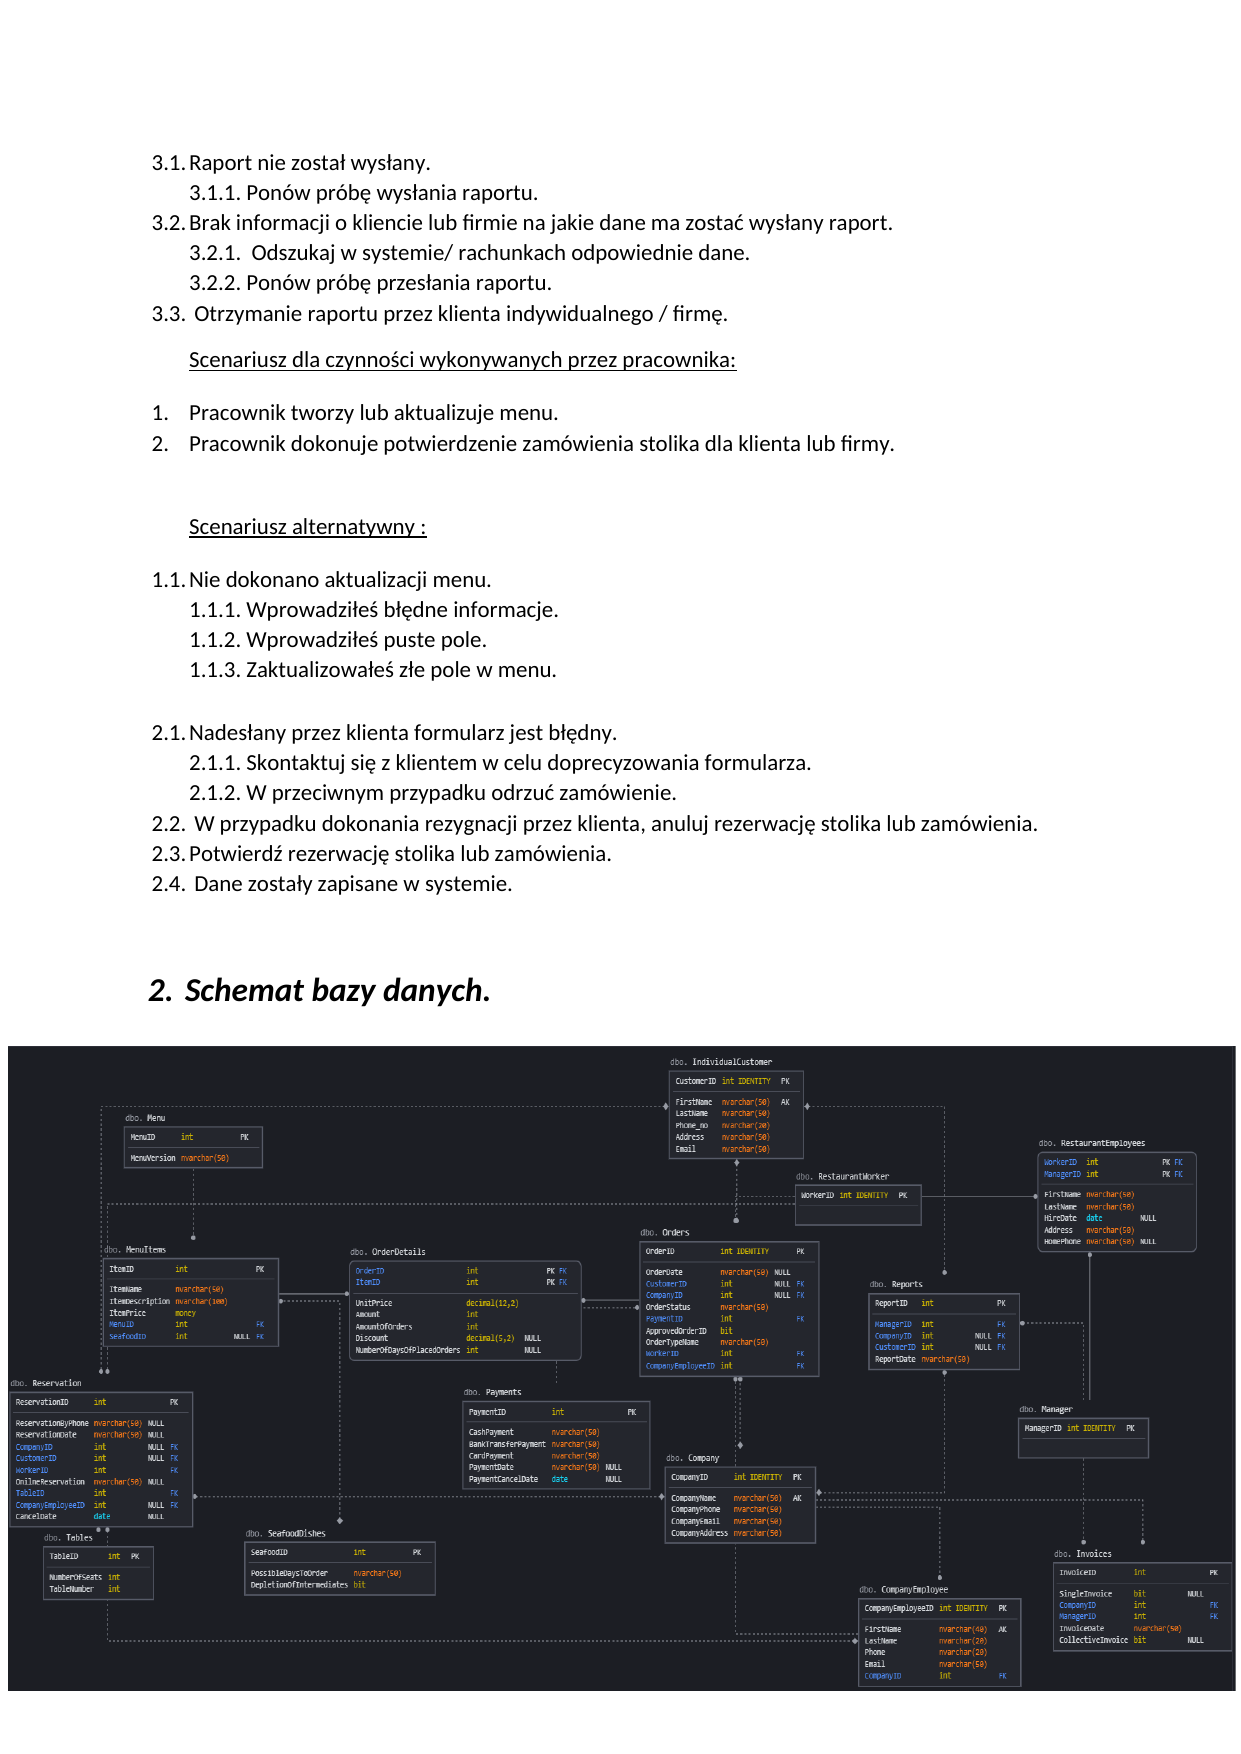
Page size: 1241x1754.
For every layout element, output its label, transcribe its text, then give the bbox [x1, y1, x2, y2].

list Otrzymanie raportu przez klienta indywidualnego / firmę. [151, 299, 1093, 327]
list W przypadku dokonania rezygnacji przez klienta, anuluj rezerwację stolika lub zamówienia. [151, 809, 1093, 837]
picture [8, 1046, 1236, 1691]
text Scenariusz dla czynności wykonywanych przez pracownika: [189, 346, 1093, 373]
list Brak informacji o kliencie lub firmie na jakie dane ma zostać wysłany raport. 3.2.1. Odszukaj w systemie/ rachunkach odpowiednie dane. 3.2.2. Ponów próbę przesłania raportu. [151, 208, 1093, 296]
list Potwierdź rezerwację stolika lub zamówienia. [151, 839, 1093, 867]
list Nie dokonano aktualizacji menu. 1.1.1. Wprowadziłeś błędne informacje. 1.1.2. Wprowadziłeś puste pole. 1.1.3. Zaktualizowałeś złe pole w menu. [151, 565, 1093, 684]
list Pracownik dokonuje potwierdzenie zamówienia stolika dla klienta lub firmy. [151, 429, 1093, 457]
list Raport nie został wysłany. 3.1.1. Ponów próbę wysłania raportu. [151, 148, 1093, 206]
list Pracownik tworzy lub aktualizuje menu. [151, 398, 1093, 427]
list Dane zostały zapisane w systemie. [151, 869, 1093, 897]
list Nadesłany przez klienta formularz jest błędny. 2.1.1. Skontaktuj się z klientem w celu doprecyzowania formularza. 2.1.2. W przeciwnym przypadku odrzuć zamówienie. [151, 718, 1093, 806]
list Schemat bazy danych. [148, 969, 1093, 1010]
text Scenariusz alternatywny : [189, 512, 1093, 540]
